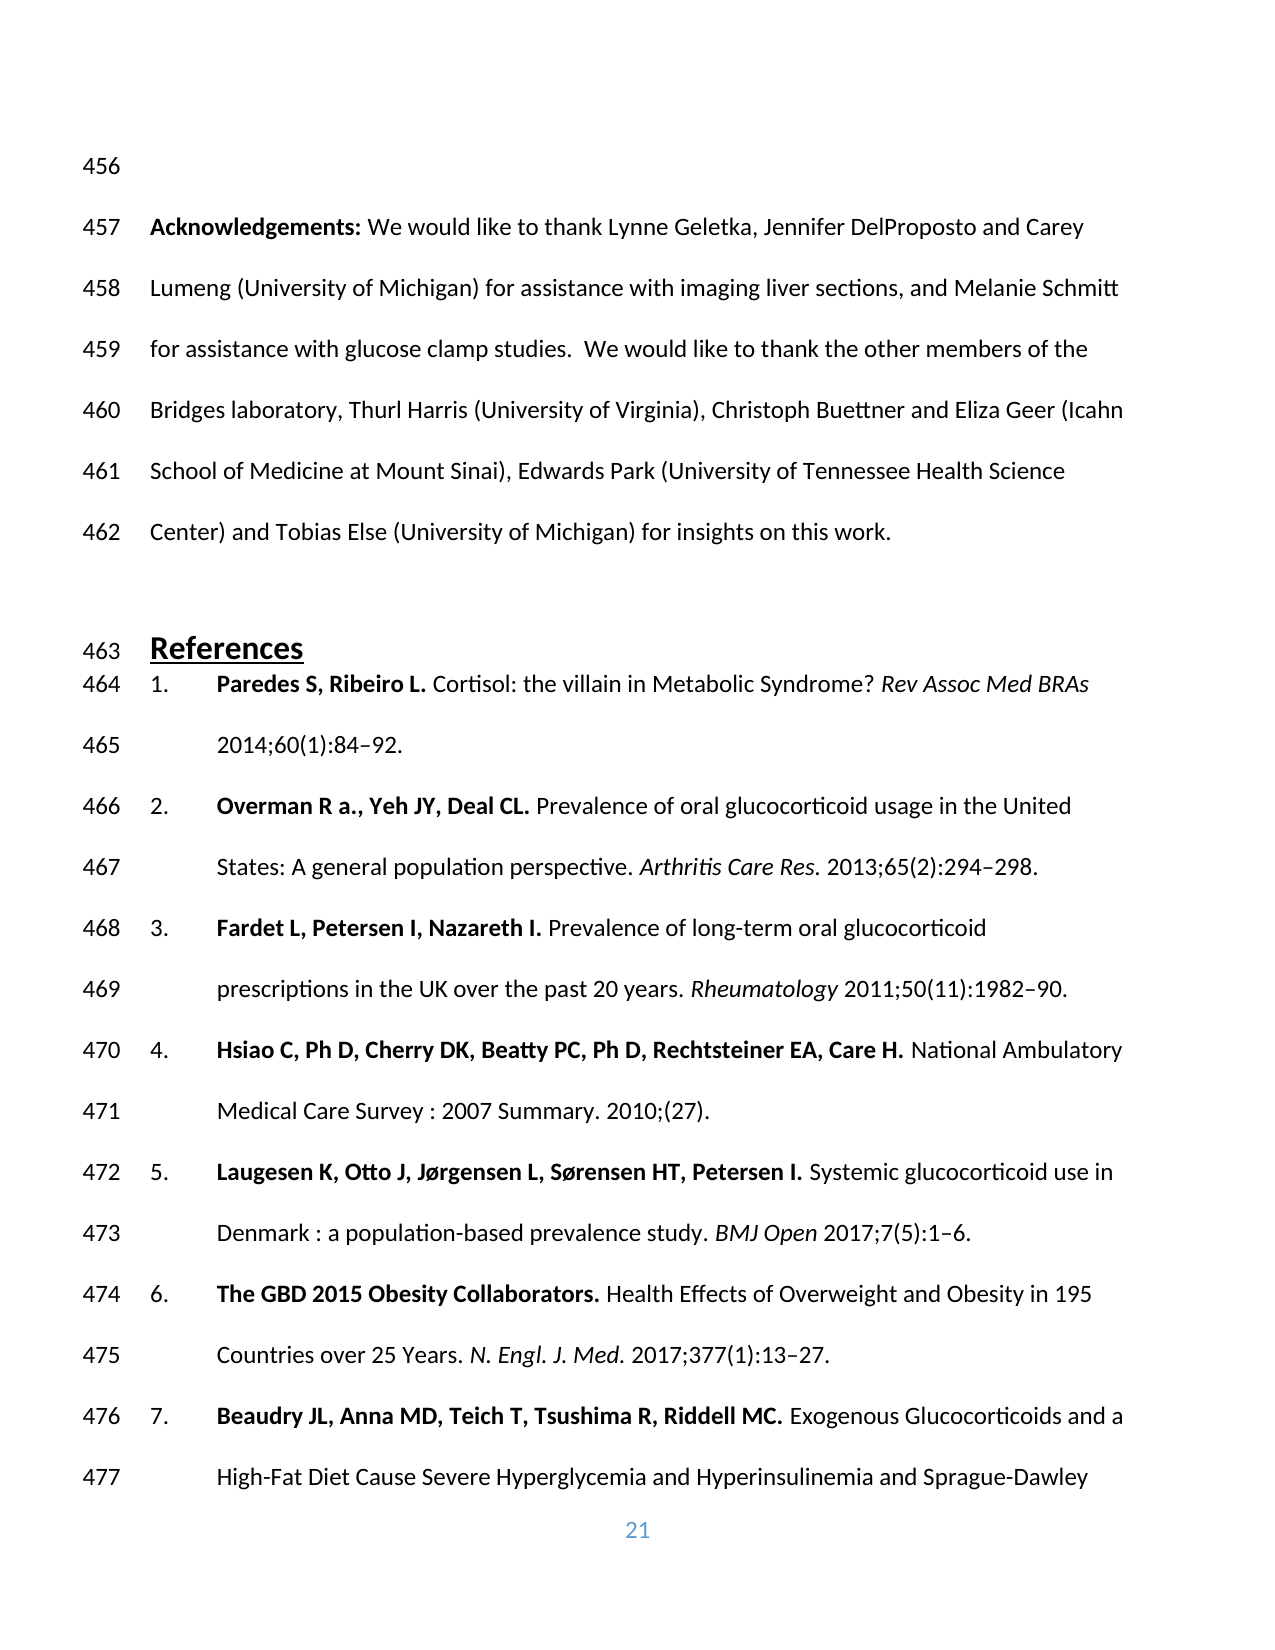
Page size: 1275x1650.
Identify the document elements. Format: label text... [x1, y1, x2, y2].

text 1. Paredes S, Ribeiro L. Cortisol: the villain in Metabolic Syndrome? Rev Assoc Med BRAs 2014;60(1):84–92. [150, 668, 1125, 759]
text 3. Fardet L, Petersen I, Nazareth I. Prevalence of long-term oral glucocorticoid prescriptions in the UK over the past 20 years. Rheumatology 2011;50(11):1982–90. [150, 912, 1125, 1004]
text 4. Hsiao C, Ph D, Cherry DK, Beatty PC, Ph D, Rechtsteiner EA, Care H. National Ambulatory Medical Care Survey : 2007 Summary. 2010;(27). [150, 1034, 1125, 1126]
text 2. Overman R a., Yeh JY, Deal CL. Prevalence of oral glucocorticoid usage in the United States: A general population perspective. Arthritis Care Res. 2013;65(2):294–298. [150, 790, 1125, 882]
text References [150, 627, 1125, 668]
text 5. Laugesen K, Otto J, Jørgensen L, Sørensen HT, Petersen I. Systemic glucocorticoid use in Denmark : a population-based prevalence study. BMJ Open 2017;7(5):1–6. [150, 1156, 1125, 1248]
text 6. The GBD 2015 Obesity Collaborators. Health Effects of Overweight and Obesity in 195 Countries over 25 Years. N. Engl. J. Med. 2017;377(1):13–27. [150, 1278, 1125, 1370]
text Acknowledgements: We would like to thank Lynne Geletka, Jennifer DelProposto and Carey Lumeng (University of Michigan) for assistance with imaging liver sections, and Melanie Schmitt for assistance with glucose clamp studies. We would like to thank the other members of the Bridges laboratory, Thurl Harris (University of Virginia), Christoph Buettner and Eliza Geer (Icahn School of Medicine at Mount Sinai), Edwards Park (University of Tennessee Health Science Center) and Tobias Else (University of Michigan) for insights on this work. [150, 211, 1125, 547]
